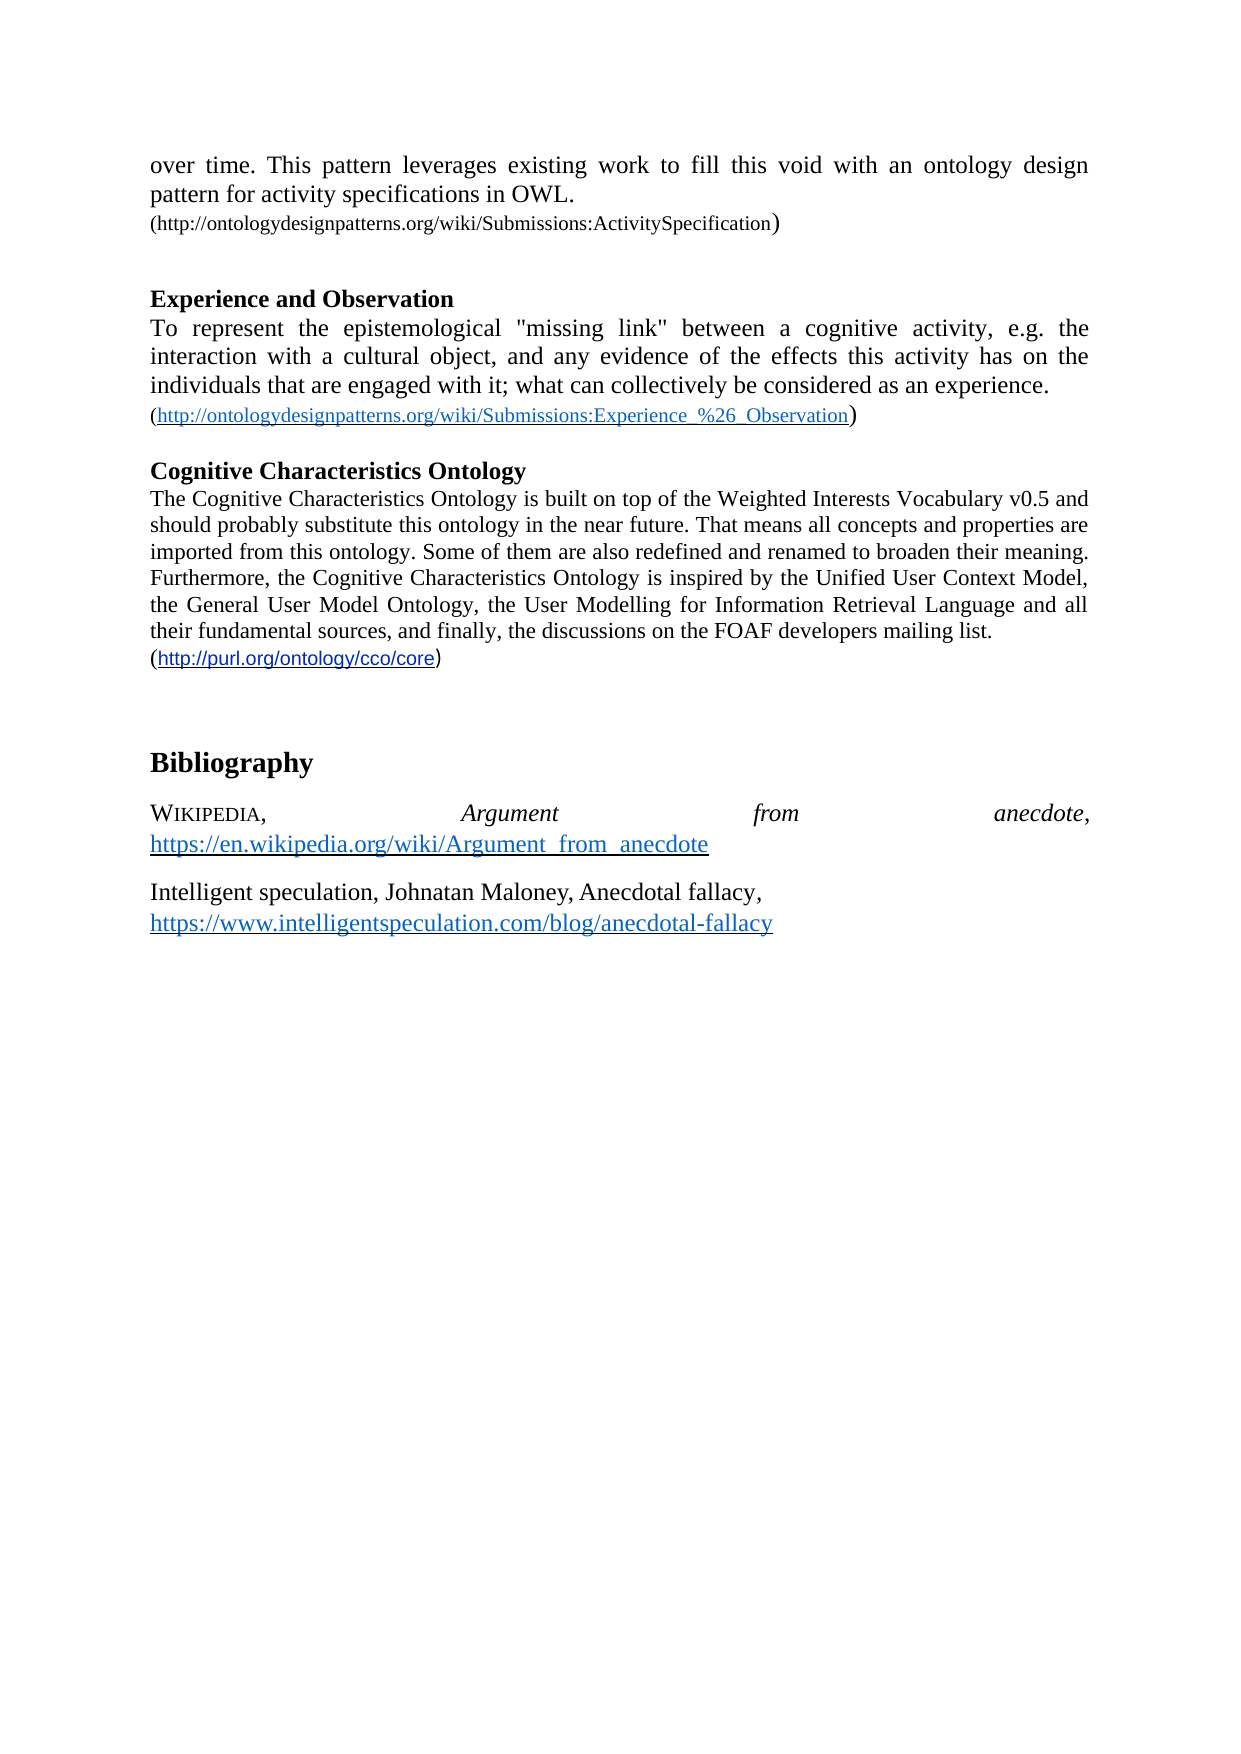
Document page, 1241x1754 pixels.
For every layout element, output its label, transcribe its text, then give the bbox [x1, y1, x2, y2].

text Intelligent speculation, Johnatan Maloney, Anecdotal fallacy, https://www.intelligentspeculation.com/blog/anecdotal-fallacy [150, 877, 1090, 937]
text Wikipedia, Argument from anecdote, https://en.wikipedia.org/wiki/Argument_from_anecdote [150, 798, 1090, 858]
text (http://ontologydesignpatterns.org/wiki/Submissions:Experience_%26_Observation) [150, 399, 1090, 428]
text The Cognitive Characteristics Ontology is built on top of the Weighted Interests Vocabulary v0.5 and should probably substitute this ontology in the near future. That means all concepts and properties are imported from this ontology. Some of them are also redefined and renamed to broaden their meaning. Furthermore, the Cognitive Characteristics Ontology is inspired by the Unified User Context Model, the General User Model Ontology, the User Modelling for Information Retrieval Language and all their fundamental sources, and finally, the discussions on the FOAF developers mailing list. [150, 485, 1090, 643]
text Experience and Observation [150, 284, 1090, 313]
text (http://purl.org/ontology/cco/core) [150, 643, 1090, 671]
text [150, 150, 1090, 207]
text To represent the epistemological "missing link" between a cognitive activity, e.g. the interaction with a cultural object, and any evidence of the effects this activity has on the individuals that are engaged with it; what can collectively be considered as an experience. [150, 313, 1090, 399]
text (http://ontologydesignpatterns.org/wiki/Submissions:ActivitySpecification) [150, 207, 1090, 236]
text Cognitive Characteristics Ontology [150, 456, 1090, 485]
text Bibliography [150, 745, 1090, 779]
